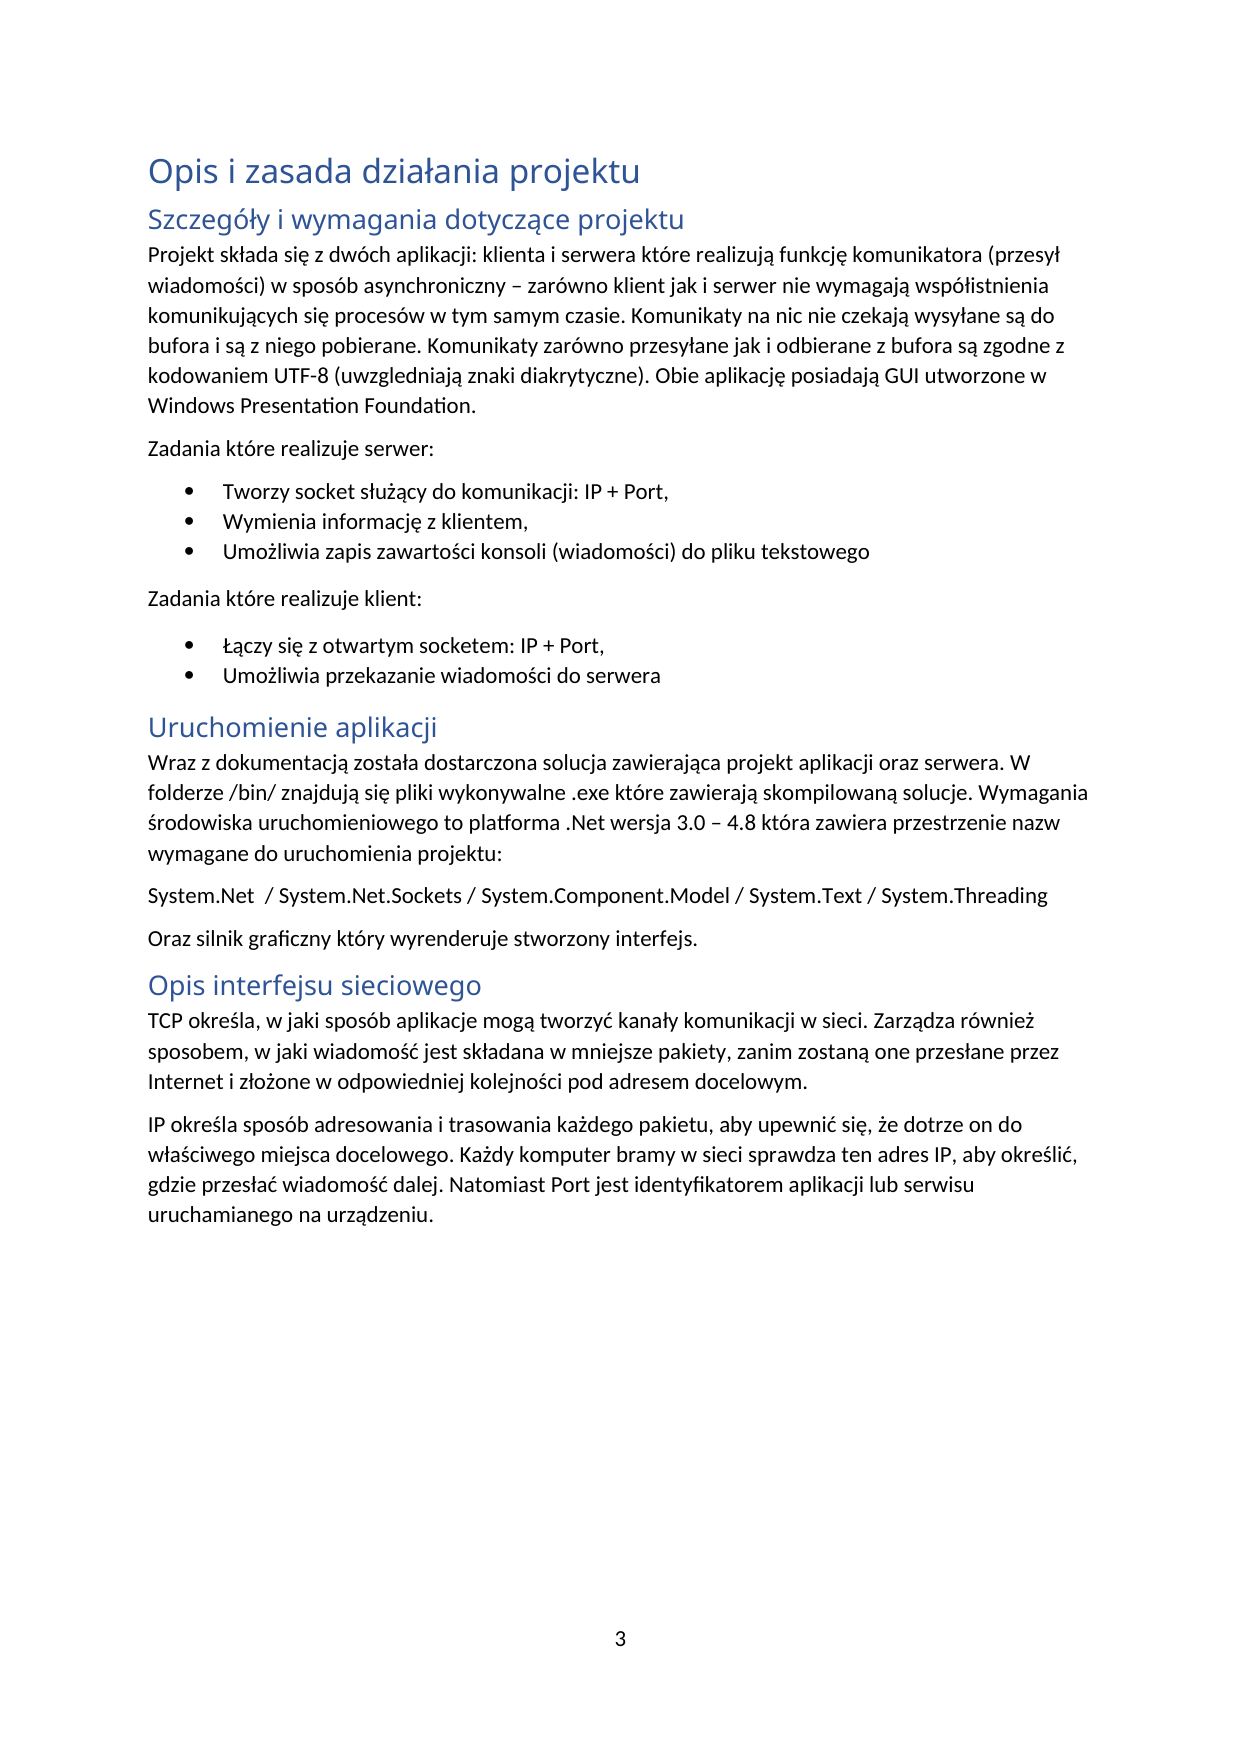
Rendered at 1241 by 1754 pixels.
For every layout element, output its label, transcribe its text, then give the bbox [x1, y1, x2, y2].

text Projekt składa się z dwóch aplikacji: klienta i serwera które realizują funkcję komunikatora (przesył wiadomości) w sposób asynchroniczny – zarówno klient jak i serwer nie wymagają współistnienia komunikujących się procesów w tym samym czasie. Komunikaty na nic nie czekają wysyłane są do bufora i są z niego pobierane. Komunikaty zarówno przesyłane jak i odbierane z bufora są zgodne z kodowaniem UTF-8 (uwzgledniają znaki diakrytyczne). Obie aplikację posiadają GUI utworzone w Windows Presentation Foundation. [148, 241, 1093, 419]
subtitle Opis interfejsu sieciowego [148, 967, 1093, 1004]
subtitle Uruchomienie aplikacji [148, 708, 1093, 745]
list Tworzy socket służący do komunikacji: IP + Port, [185, 477, 1093, 505]
list Wymienia informację z klientem, [185, 507, 1093, 535]
subtitle Szczegóły i wymagania dotyczące projektu [148, 201, 1093, 238]
text Zadania które realizuje serwer: [148, 434, 1093, 462]
text System.Net / System.Net.Sockets / System.Component.Model / System.Text / System.Threading [148, 881, 1093, 909]
text Oraz silnik graficzny który wyrenderuje stworzony interfejs. [148, 924, 1093, 952]
text Wraz z dokumentacją została dostarczona solucja zawierająca projekt aplikacji oraz serwera. W folderze /bin/ znajdują się pliki wykonywalne .exe które zawierają skompilowaną solucje. Wymagania środowiska uruchomieniowego to platforma .Net wersja 3.0 – 4.8 która zawiera przestrzenie nazw wymagane do uruchomienia projektu: [148, 748, 1093, 867]
subtitle Opis i zasada działania projektu [148, 148, 1093, 193]
text Zadania które realizuje klient: [148, 584, 1093, 612]
list Umożliwia przekazanie wiadomości do serwera [185, 661, 1093, 689]
list Umożliwia zapis zawartości konsoli (wiadomości) do pliku tekstowego [185, 537, 1093, 565]
list Łączy się z otwartym socketem: IP + Port, [185, 631, 1093, 659]
text TCP określa, w jaki sposób aplikacje mogą tworzyć kanały komunikacji w sieci. Zarządza również sposobem, w jaki wiadomość jest składana w mniejsze pakiety, zanim zostaną one przesłane przez Internet i złożone w odpowiedniej kolejności pod adresem docelowym. [148, 1007, 1093, 1095]
text IP określa sposób adresowania i trasowania każdego pakietu, aby upewnić się, że dotrze on do właściwego miejsca docelowego. Każdy komputer bramy w sieci sprawdza ten adres IP, aby określić, gdzie przesłać wiadomość dalej. Natomiast Port jest identyfikatorem aplikacji lub serwisu uruchamianego na urządzeniu. [148, 1110, 1093, 1228]
